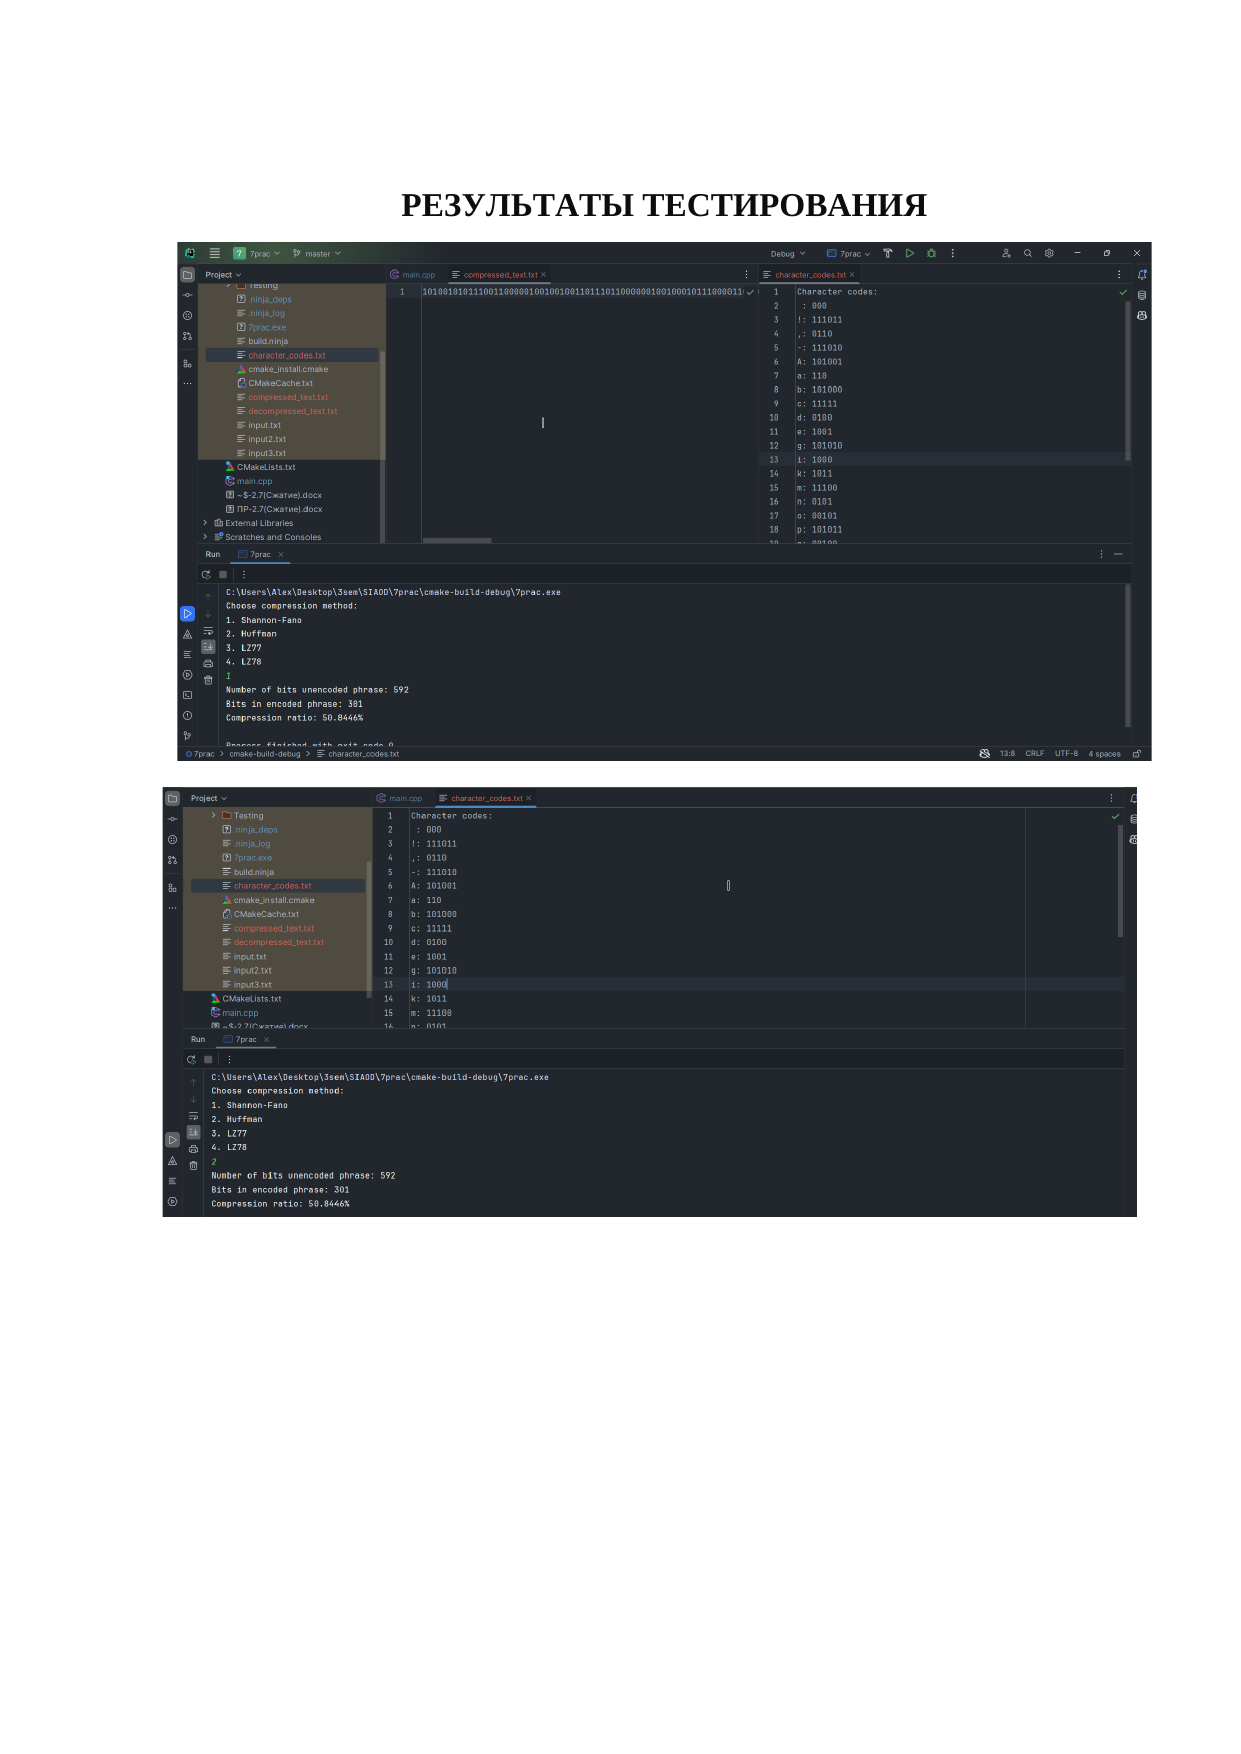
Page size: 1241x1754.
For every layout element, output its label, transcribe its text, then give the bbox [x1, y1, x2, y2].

picture [162, 787, 1137, 1217]
subtitle РЕЗУЛЬТАТЫ ТЕСТИРОВАНИЯ [177, 185, 1152, 223]
picture [177, 242, 1152, 761]
